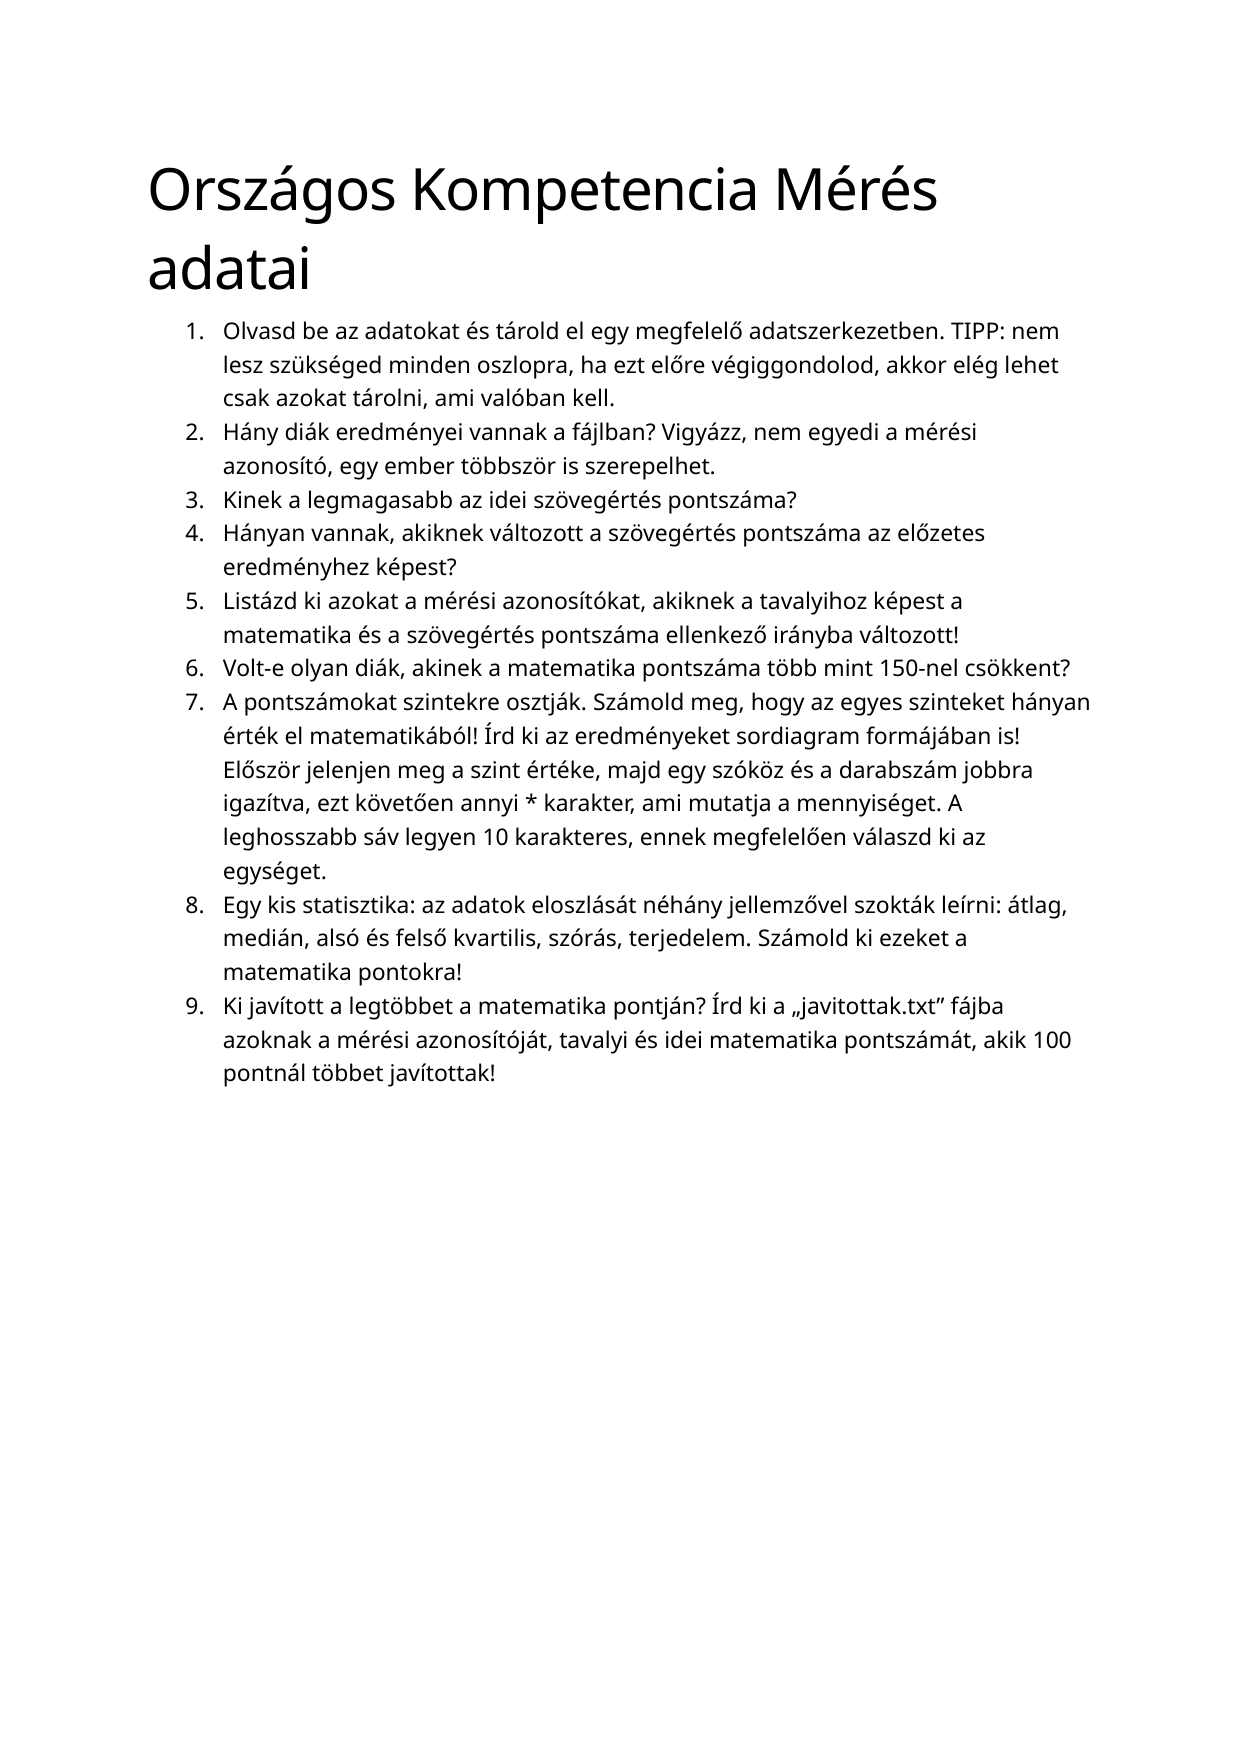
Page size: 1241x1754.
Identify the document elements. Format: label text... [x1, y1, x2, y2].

list Volt-e olyan diák, akinek a matematika pontszáma több mint 150-nel csökkent? [185, 652, 1093, 684]
list Hány diák eredményei vannak a fájlban? Vigyázz, nem egyedi a mérési azonosító, egy ember többször is szerepelhet. [185, 416, 1093, 481]
title Országos Kompetencia Mérés adatai [148, 148, 1093, 307]
list Listázd ki azokat a mérési azonosítókat, akiknek a tavalyihoz képest a matematika és a szövegértés pontszáma ellenkező irányba változott! [185, 585, 1093, 650]
list Hányan vannak, akiknek változott a szövegértés pontszáma az előzetes eredményhez képest? [185, 517, 1093, 582]
list Olvasd be az adatokat és tárold el egy megfelelő adatszerkezetben. TIPP: nem lesz szükséged minden oszlopra, ha ezt előre végiggondolod, akkor elég lehet csak azokat tárolni, ami valóban kell. [185, 315, 1093, 414]
list Kinek a legmagasabb az idei szövegértés pontszáma? [185, 484, 1093, 515]
list Egy kis statisztika: az adatok eloszlását néhány jellemzővel szokták leírni: átlag, medián, alsó és felső kvartilis, szórás, terjedelem. Számold ki ezeket a matematika pontokra! [185, 889, 1093, 987]
list A pontszámokat szintekre osztják. Számold meg, hogy az egyes szinteket hányan érték el matematikából! Írd ki az eredményeket sordiagram formájában is! Először jelenjen meg a szint értéke, majd egy szóköz és a darabszám jobbra igazítva, ezt követően annyi * karakter, ami mutatja a mennyiséget. A leghosszabb sáv legyen 10 karakteres, ennek megfelelően válaszd ki az egységet. [185, 686, 1093, 886]
list Ki javított a legtöbbet a matematika pontján? Írd ki a „javitottak.txt” fájba azoknak a mérési azonosítóját, tavalyi és idei matematika pontszámát, akik 100 pontnál többet javítottak! [185, 990, 1093, 1089]
